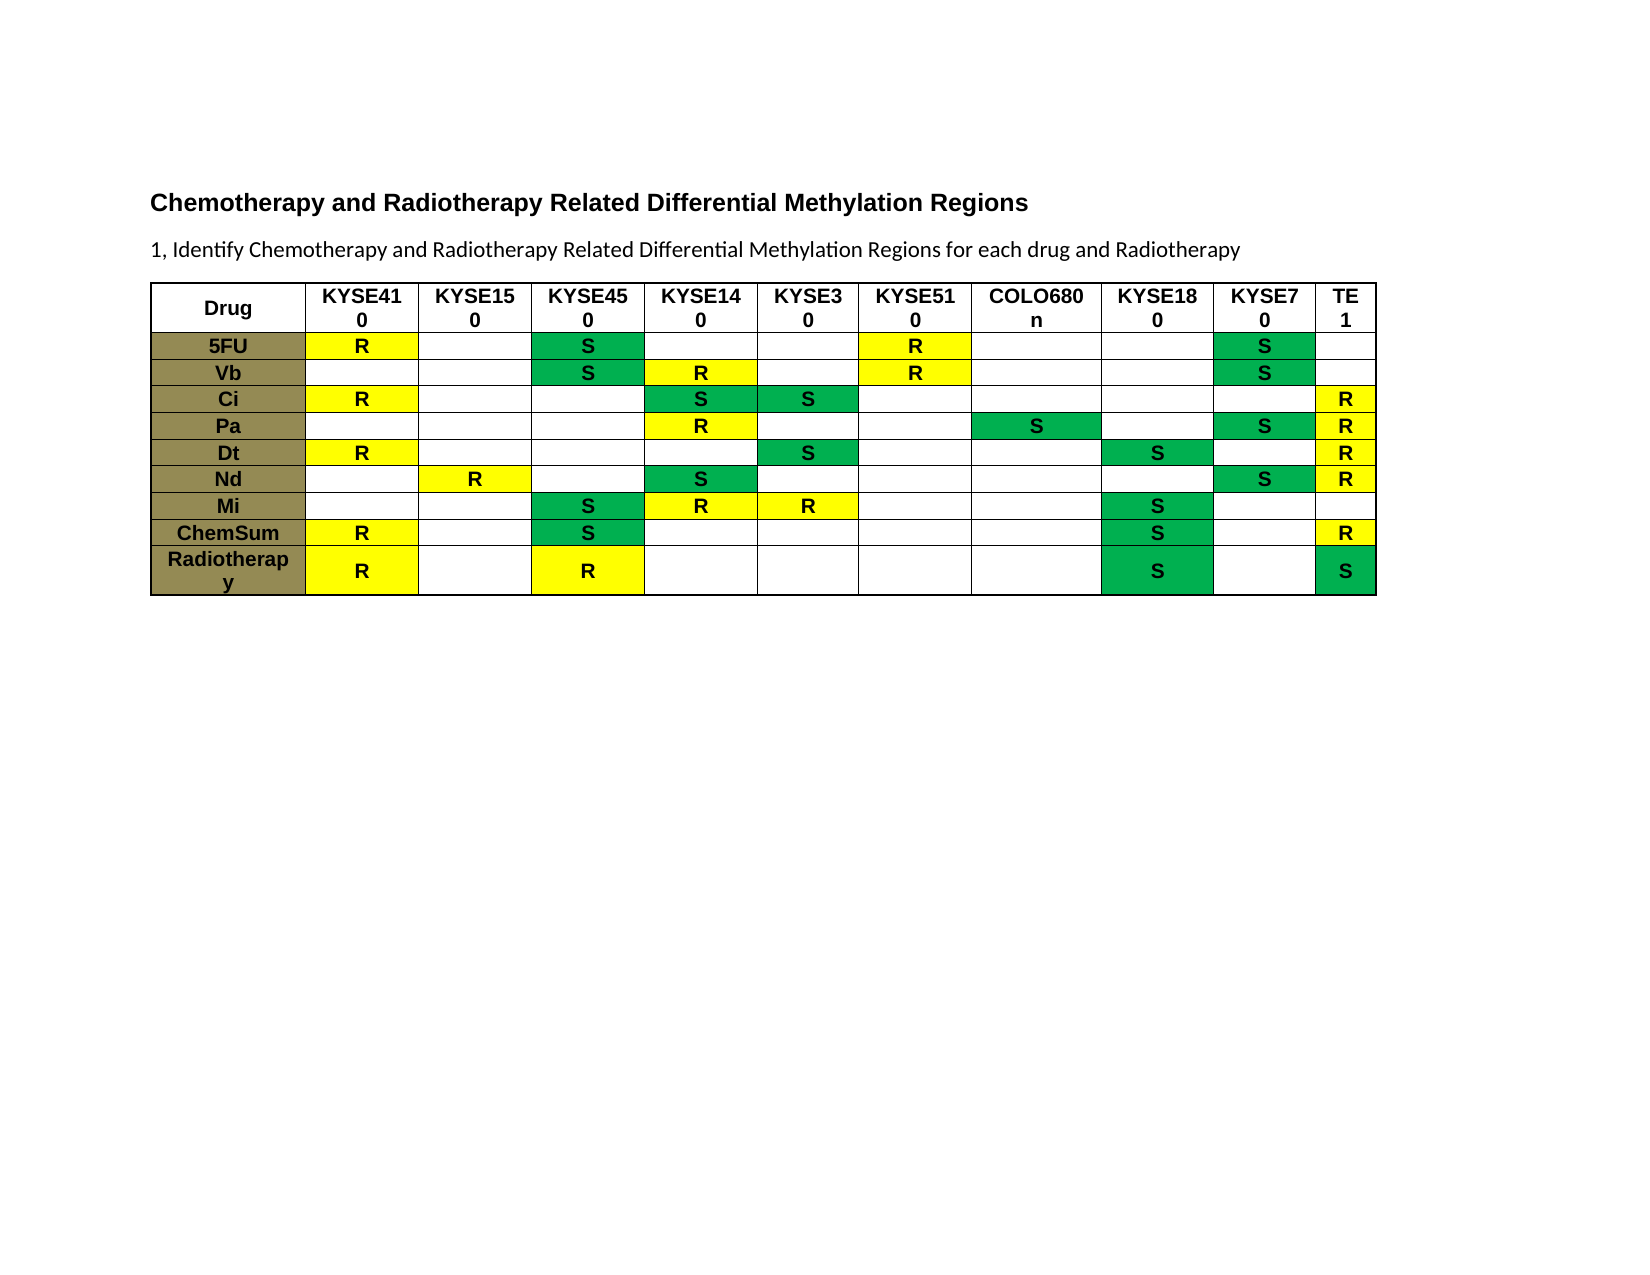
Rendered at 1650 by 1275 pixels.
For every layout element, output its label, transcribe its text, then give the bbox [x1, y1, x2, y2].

table_cell [758, 546, 858, 594]
table_cell Radiotherapy [152, 546, 305, 594]
table_cell [1102, 413, 1213, 439]
table_cell [419, 440, 531, 465]
table_cell [532, 466, 644, 492]
table_cell S [645, 386, 757, 412]
table_cell R [645, 360, 757, 385]
table_cell S [1214, 413, 1315, 439]
table_cell S [532, 360, 644, 385]
table_cell R [306, 386, 418, 412]
table_cell [1214, 546, 1315, 594]
table_header KYSE510 [859, 284, 971, 332]
table_header TE1 [1316, 284, 1375, 332]
table_cell S [532, 520, 644, 545]
table_cell S [972, 413, 1101, 439]
table_cell [645, 440, 757, 465]
text 1, Identify Chemotherapy and Radiotherapy Related Differential Methylation Regions for each drug and Radiotherapy [150, 235, 1500, 263]
table_cell Vb [152, 360, 305, 385]
table_cell S [532, 333, 644, 359]
table_cell [859, 520, 971, 545]
table_cell [1214, 520, 1315, 545]
table_header COLO680n [972, 284, 1101, 332]
table_cell Pa [152, 413, 305, 439]
table_cell S [758, 440, 858, 465]
table_cell [1214, 440, 1315, 465]
table_cell [1316, 360, 1375, 385]
table_cell [859, 440, 971, 465]
table_cell [859, 413, 971, 439]
table_cell S [532, 493, 644, 519]
table_cell [1102, 360, 1213, 385]
table_cell R [306, 440, 418, 465]
table_cell Dt [152, 440, 305, 465]
table_cell [1316, 493, 1375, 519]
table_cell [972, 493, 1101, 519]
table_cell R [306, 546, 418, 594]
table_cell [532, 413, 644, 439]
table_header KYSE410 [306, 284, 418, 332]
table_cell 5FU [152, 333, 305, 359]
table_cell [419, 360, 531, 385]
table_cell [758, 466, 858, 492]
table_cell [1316, 333, 1375, 359]
table_cell [419, 386, 531, 412]
table_cell Mi [152, 493, 305, 519]
table_cell [306, 360, 418, 385]
table_cell [645, 333, 757, 359]
table_cell S [1214, 333, 1315, 359]
table_cell R [1316, 466, 1375, 492]
table_cell R [1316, 413, 1375, 439]
table_cell S [1102, 493, 1213, 519]
table_cell [645, 546, 757, 594]
table_cell [972, 360, 1101, 385]
table_cell S [1214, 360, 1315, 385]
table_cell R [419, 466, 531, 492]
table_cell [419, 493, 531, 519]
table_cell [419, 546, 531, 594]
table_cell [758, 360, 858, 385]
table_header KYSE180 [1102, 284, 1213, 332]
table_cell S [758, 386, 858, 412]
table_header KYSE140 [645, 284, 757, 332]
table_cell [972, 440, 1101, 465]
table_cell [972, 386, 1101, 412]
table_cell R [532, 546, 644, 594]
table_cell S [645, 466, 757, 492]
table_cell [419, 333, 531, 359]
table_cell R [758, 493, 858, 519]
table_cell [1102, 386, 1213, 412]
table_cell R [859, 360, 971, 385]
table_cell [972, 520, 1101, 545]
table_cell [758, 413, 858, 439]
table_cell S [1316, 546, 1375, 594]
table_header KYSE30 [758, 284, 858, 332]
table_cell S [1214, 466, 1315, 492]
table_cell S [1102, 546, 1213, 594]
table_cell R [1316, 440, 1375, 465]
table_cell [972, 333, 1101, 359]
table_cell [859, 546, 971, 594]
table_cell Ci [152, 386, 305, 412]
table_header KYSE150 [419, 284, 531, 332]
table_header KYSE450 [532, 284, 644, 332]
table_cell R [645, 413, 757, 439]
table_cell [532, 440, 644, 465]
table_cell [1214, 493, 1315, 519]
table_cell [306, 466, 418, 492]
table_cell Nd [152, 466, 305, 492]
table_cell [859, 466, 971, 492]
table_cell [859, 386, 971, 412]
table_cell [972, 546, 1101, 594]
table_cell R [859, 333, 971, 359]
table_cell [972, 466, 1101, 492]
table_cell S [1102, 440, 1213, 465]
table_cell R [306, 520, 418, 545]
table_cell [758, 520, 858, 545]
table_cell [306, 413, 418, 439]
table_cell [758, 333, 858, 359]
table_header KYSE70 [1214, 284, 1315, 332]
text Chemotherapy and Radiotherapy Related Differential Methylation Regions [150, 187, 1500, 216]
table_cell R [1316, 386, 1375, 412]
table_cell [419, 520, 531, 545]
table_cell [1102, 466, 1213, 492]
table_cell [1102, 333, 1213, 359]
table_cell [859, 493, 971, 519]
table_cell [1214, 386, 1315, 412]
table_cell [532, 386, 644, 412]
table_cell [306, 493, 418, 519]
table_header Drug [152, 284, 305, 332]
table_cell [419, 413, 531, 439]
table_cell S [1102, 520, 1213, 545]
table_cell ChemSum [152, 520, 305, 545]
table_cell R [645, 493, 757, 519]
table_cell R [306, 333, 418, 359]
table_cell R [1316, 520, 1375, 545]
table_cell [645, 520, 757, 545]
